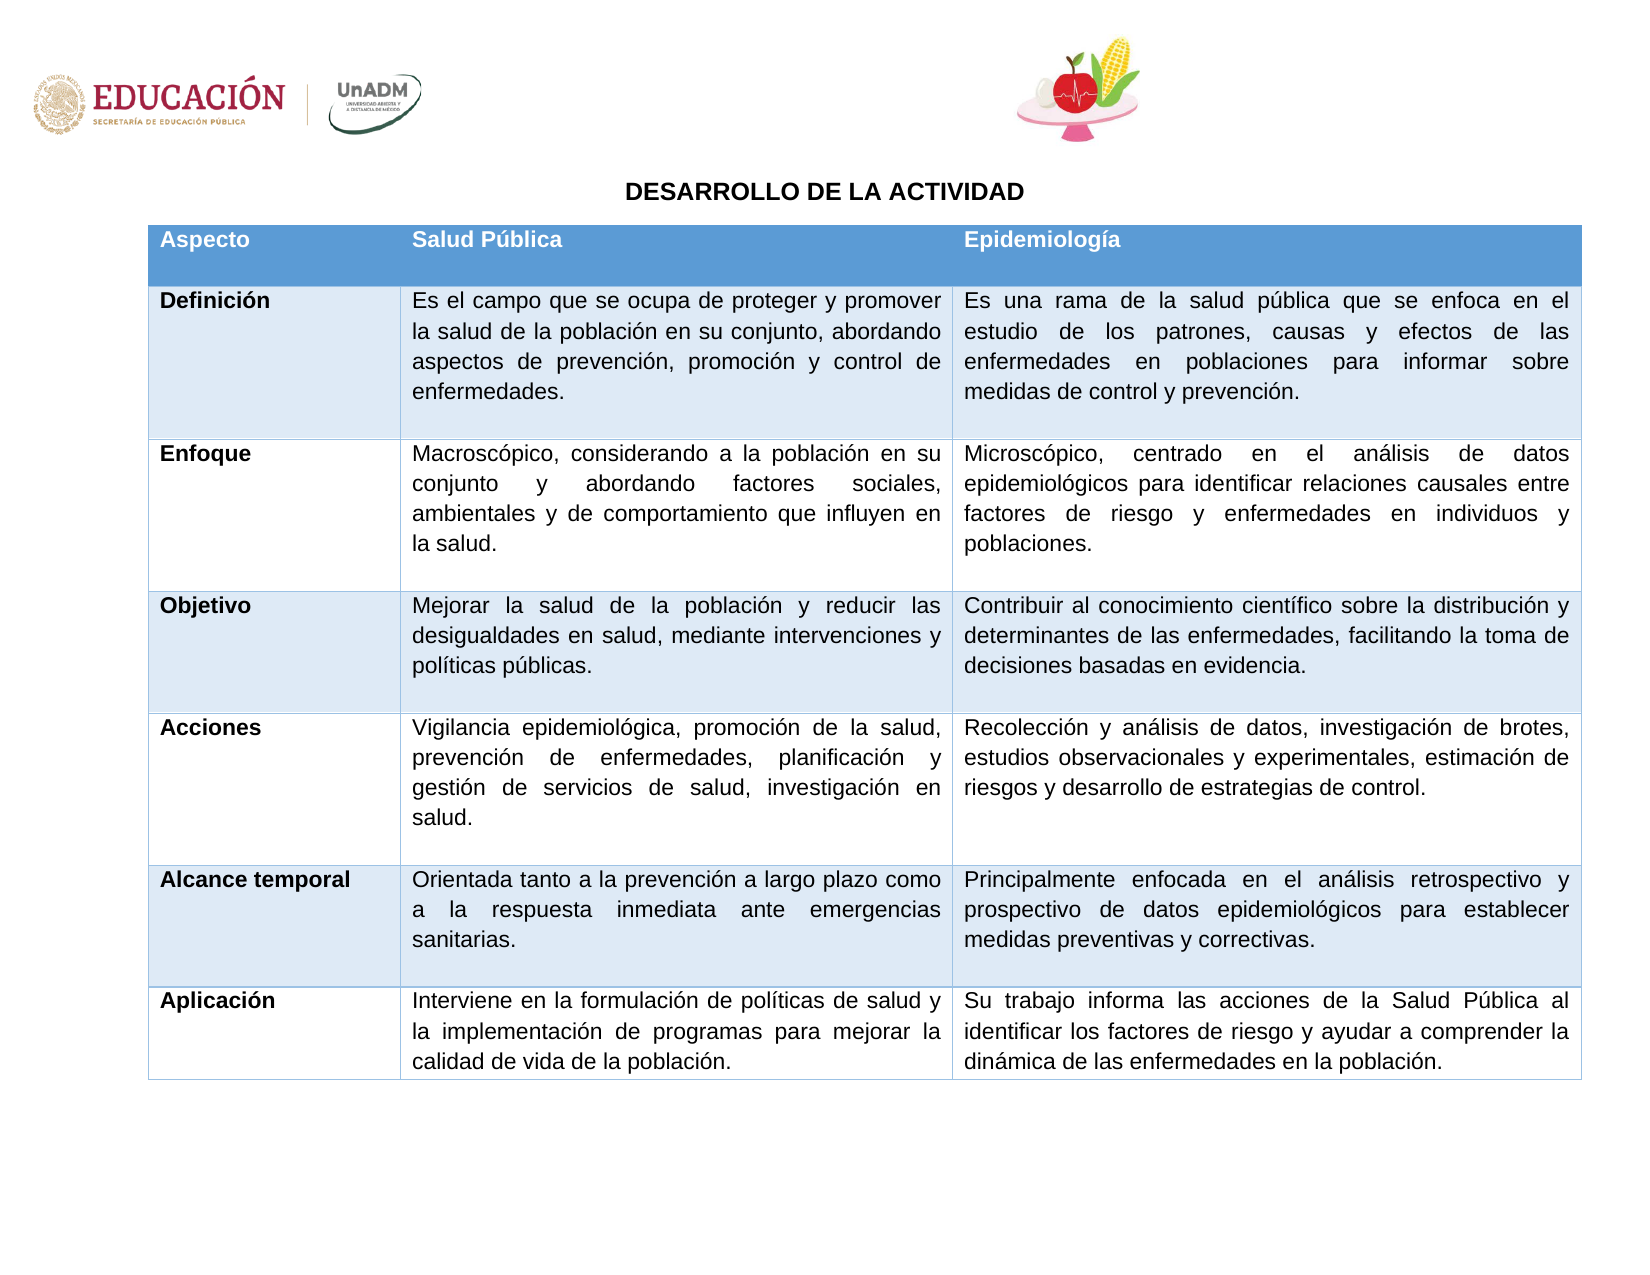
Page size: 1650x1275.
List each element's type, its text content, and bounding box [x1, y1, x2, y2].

table_cell Aplicación [149, 988, 400, 1079]
table_cell Macroscópico, considerando a la población en su conjunto y abordando factores sociales, ambientales y de comportamiento que influyen en la salud. [401, 440, 952, 591]
table_cell Orientada tanto a la prevención a largo plazo como a la respuesta inmediata ante emergencias sanitarias. [401, 866, 952, 986]
table_cell Vigilancia epidemiológica, promoción de la salud, prevención de enfermedades, planificación y gestión de servicios de salud, investigación en salud. [401, 714, 952, 864]
table_cell Enfoque [149, 440, 400, 591]
table_cell Microscópico, centrado en el análisis de datos epidemiológicos para identificar relaciones causales entre factores de riesgo y enfermedades en individuos y poblaciones. [953, 440, 1581, 591]
table_header Salud Pública [401, 226, 952, 286]
table_header Aspecto [149, 226, 400, 286]
table_header Epidemiología [953, 226, 1581, 286]
picture [1013, 34, 1140, 148]
table_cell Interviene en la formulación de políticas de salud y la implementación de programas para mejorar la calidad de vida de la población. [401, 988, 952, 1079]
table_cell Principalmente enfocada en el análisis retrospectivo y prospectivo de datos epidemiológicos para establecer medidas preventivas y correctivas. [953, 866, 1581, 986]
table_cell Objetivo [149, 592, 400, 712]
table_cell Recolección y análisis de datos, investigación de brotes, estudios observacionales y experimentales, estimación de riesgos y desarrollo de estrategias de control. [953, 714, 1581, 864]
table_cell Contribuir al conocimiento científico sobre la distribución y determinantes de las enfermedades, facilitando la toma de decisiones basadas en evidencia. [953, 592, 1581, 712]
picture [33, 66, 422, 146]
table_cell Es una rama de la salud pública que se enfoca en el estudio de los patrones, causas y efectos de las enfermedades en poblaciones para informar sobre medidas de control y prevención. [953, 287, 1581, 438]
table_cell Acciones [149, 714, 400, 864]
table_cell Es el campo que se ocupa de proteger y promover la salud de la población en su conjunto, abordando aspectos de prevención, promoción y control de enfermedades. [401, 287, 952, 438]
table_cell Definición [149, 287, 400, 438]
table_cell Mejorar la salud de la población y reducir las desigualdades en salud, mediante intervenciones y políticas públicas. [401, 592, 952, 712]
table_cell Alcance temporal [149, 866, 400, 986]
text DESARROLLO DE LA ACTIVIDAD [148, 177, 1502, 206]
